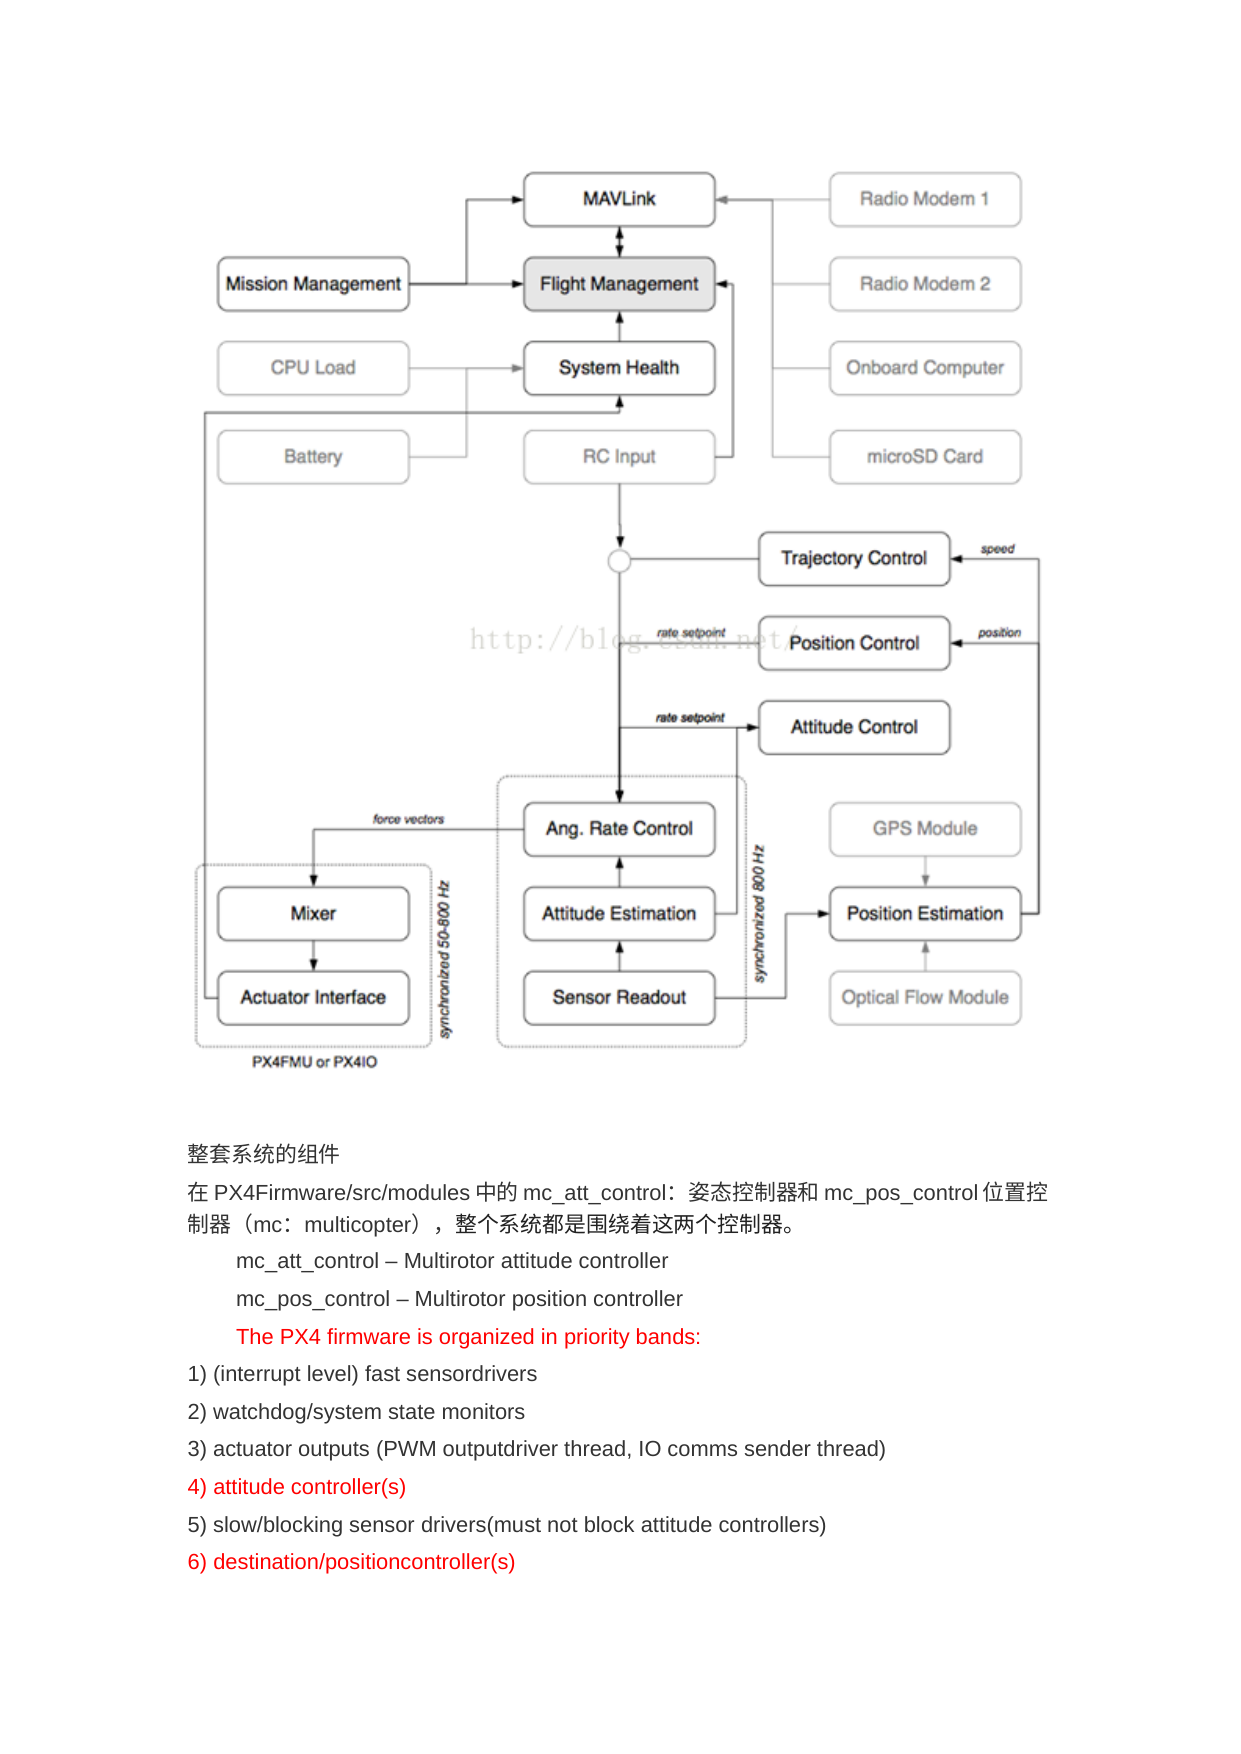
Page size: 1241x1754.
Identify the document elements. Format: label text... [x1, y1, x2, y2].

text mc_pos_control – Multirotor position controller [187, 1282, 1053, 1315]
text 3) actuator outputs (PWM outputdriver thread, IO comms sender thread) [187, 1433, 1053, 1465]
text mc_att_control – Multirotor attitude controller [187, 1245, 1053, 1277]
text The PX4 firmware is organized in priority bands: [187, 1320, 1053, 1352]
text 6) destination/positioncontroller(s) [187, 1546, 1053, 1578]
text 1) (interrupt level) fast sensordrivers [187, 1357, 1053, 1390]
picture [187, 162, 1054, 1084]
text 4) attitude controller(s) [187, 1470, 1053, 1503]
text 在PX4Firmware/src/modules中的mc_att_control：姿态控制器和mc_pos_control位置控制器（mc：multicopter），整个系统都是围绕着这两个控制器。 [187, 1174, 1053, 1239]
text 2) watchdog/system state monitors [187, 1395, 1053, 1428]
text 5) slow/blocking sensor drivers(must not block attitude controllers) [187, 1508, 1053, 1540]
text 整套系统的组件 [187, 1137, 1053, 1169]
